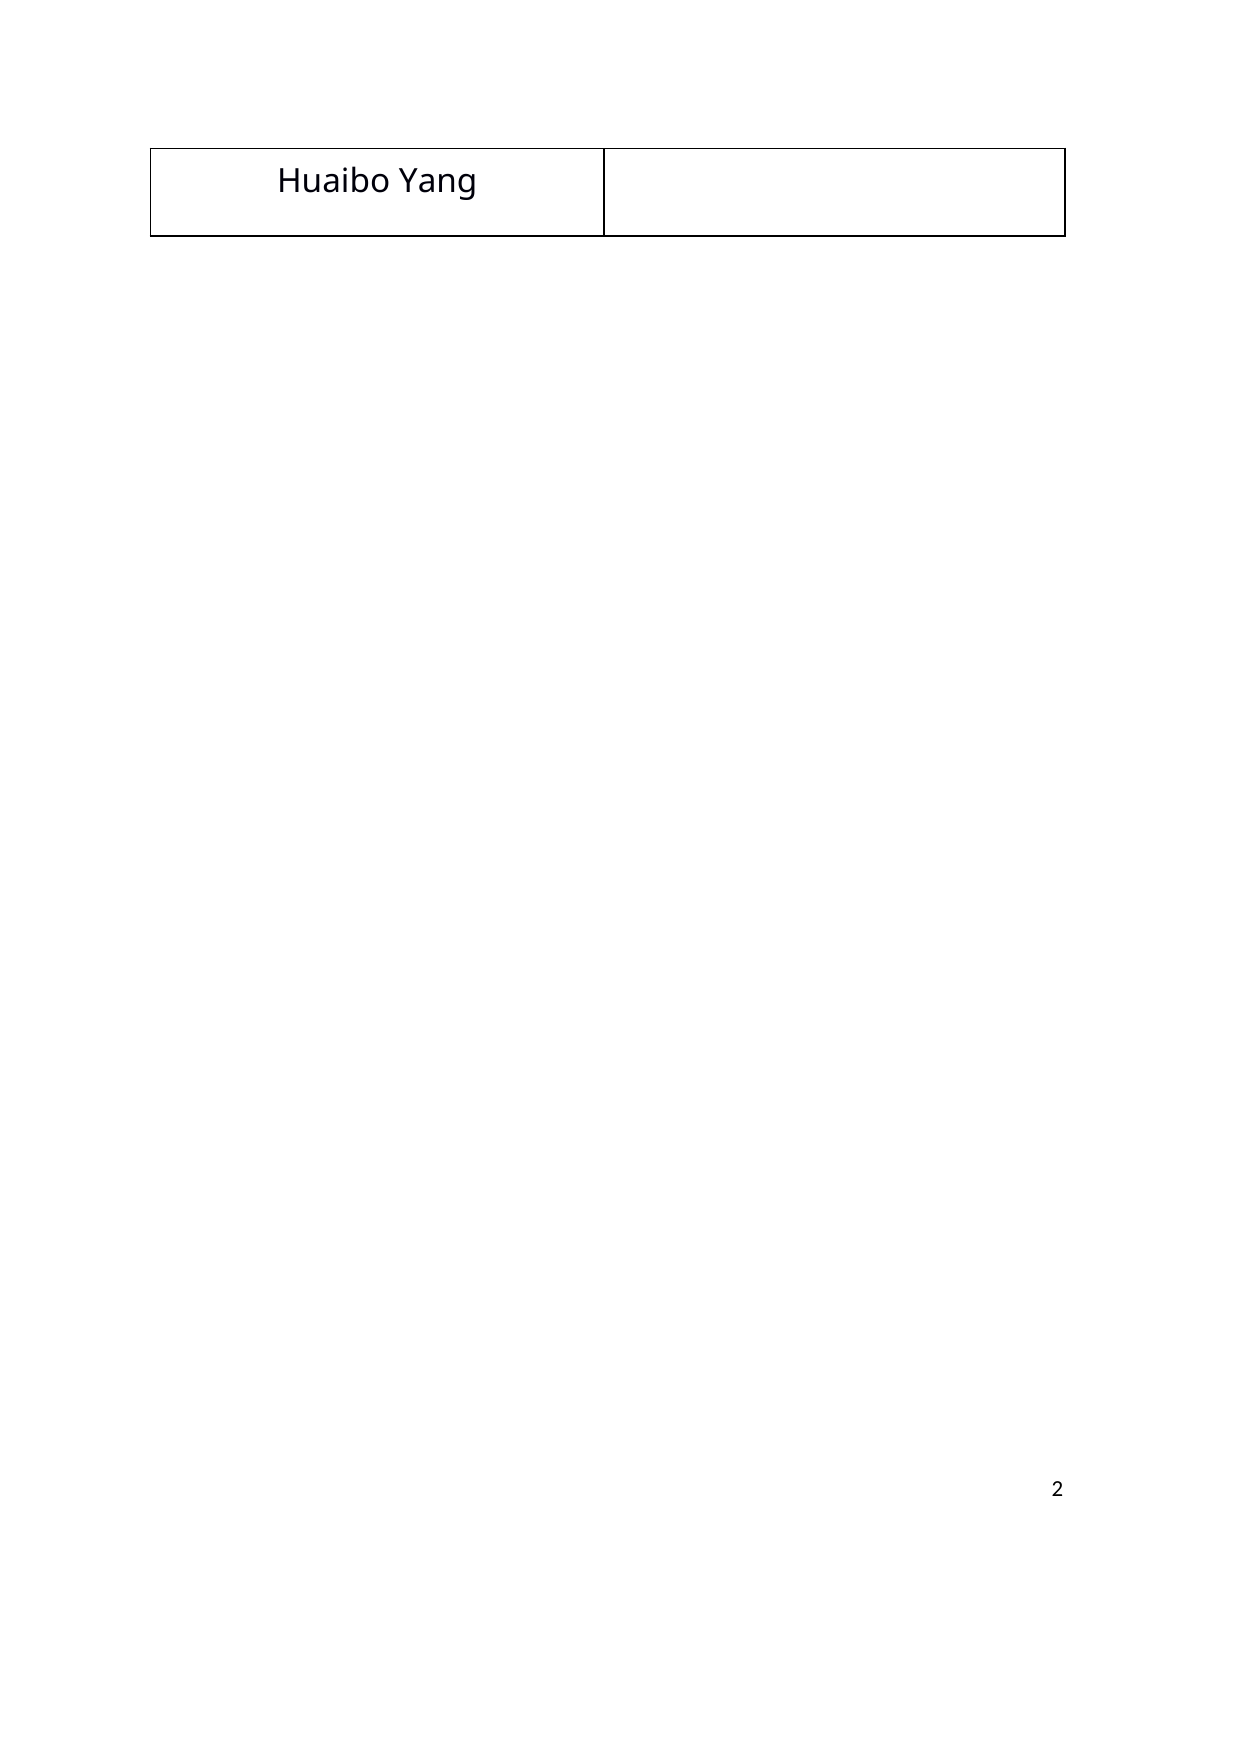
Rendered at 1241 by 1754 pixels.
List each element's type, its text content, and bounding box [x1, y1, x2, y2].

table_cell Huaibo Yang [151, 149, 603, 235]
table_cell [605, 149, 1064, 235]
